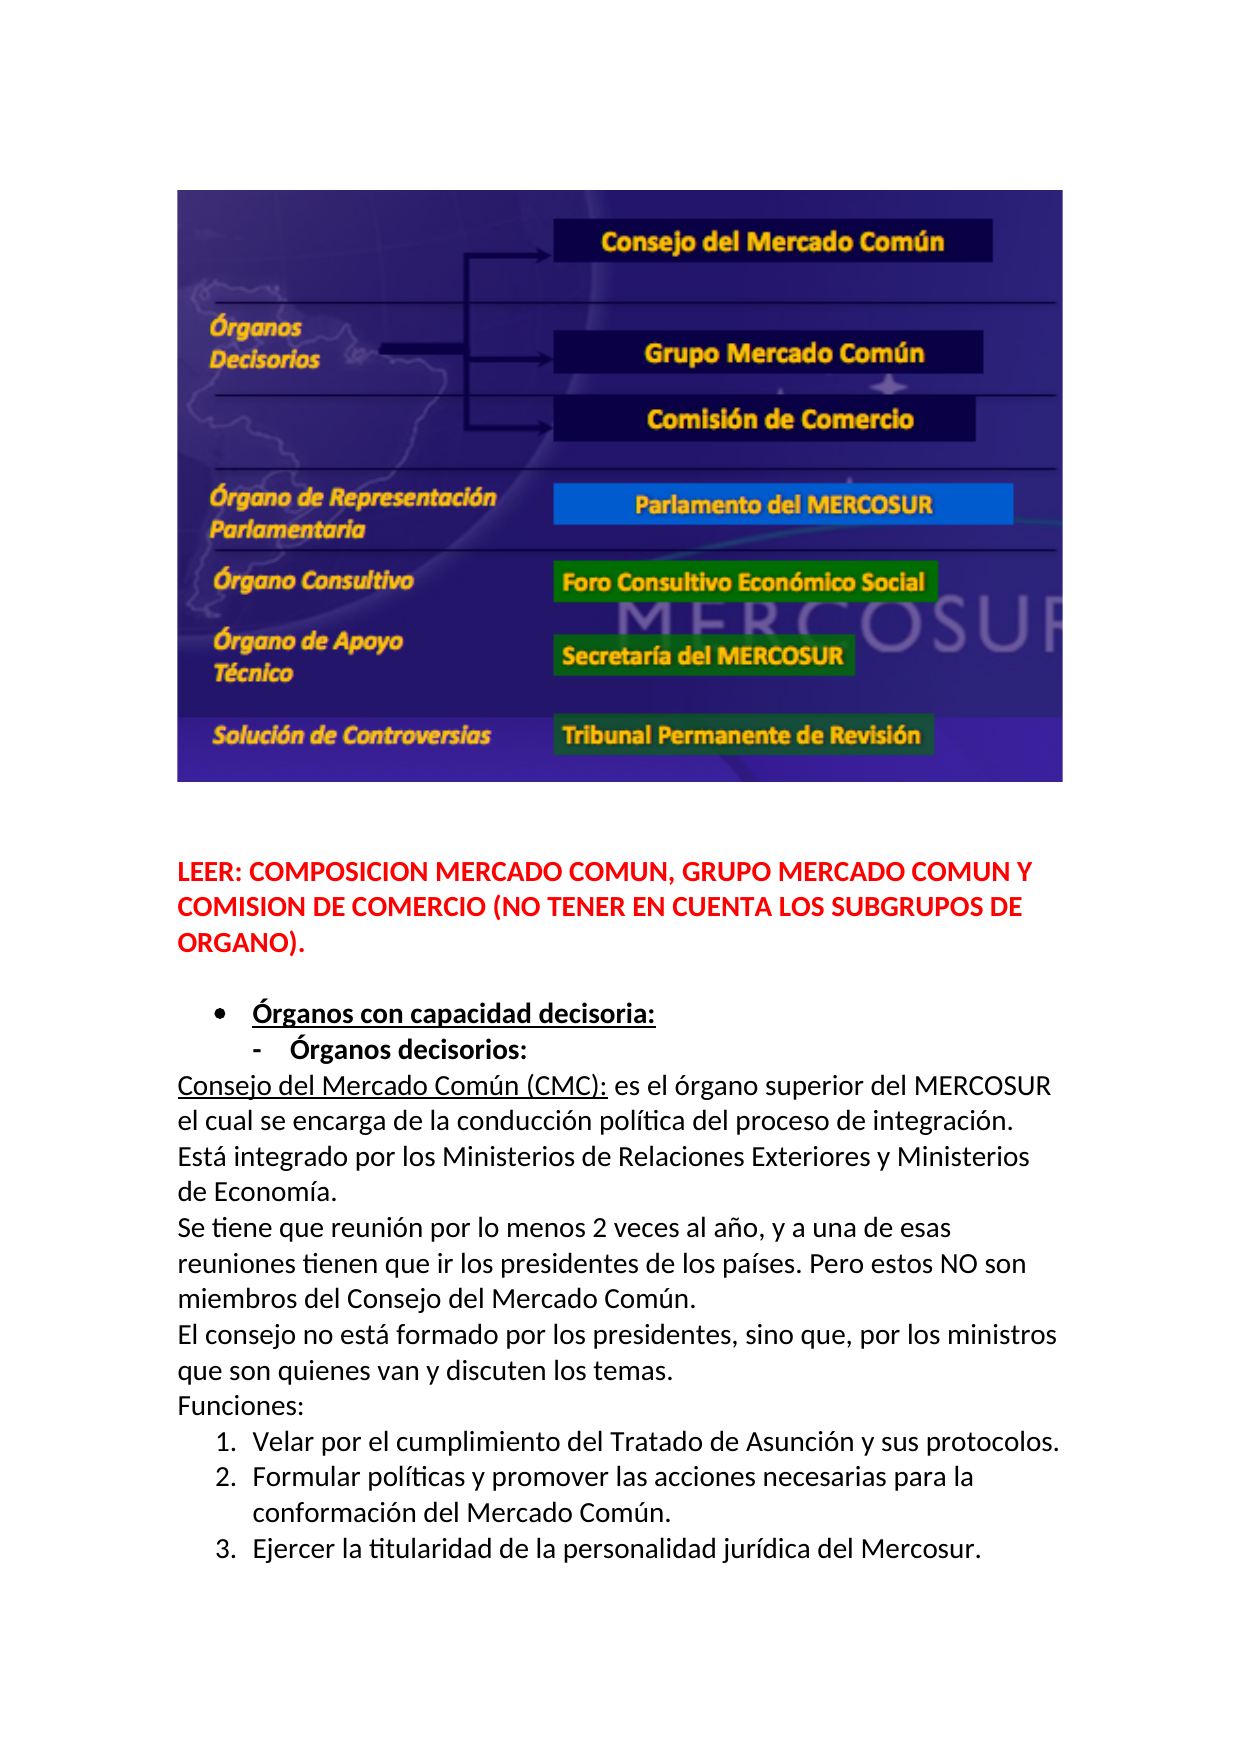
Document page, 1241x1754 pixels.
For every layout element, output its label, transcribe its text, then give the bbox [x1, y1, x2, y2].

text Funciones: [177, 1387, 1063, 1423]
text LEER: COMPOSICION MERCADO COMUN, GRUPO MERCADO COMUN Y COMISION DE COMERCIO (NO TENER EN CUENTA LOS SUBGRUPOS DE ORGANO). [177, 853, 1063, 960]
list Velar por el cumplimiento del Tratado de Asunción y sus protocolos. [215, 1423, 1063, 1458]
list Órganos con capacidad decisoria: [215, 995, 1063, 1031]
text Se tiene que reunión por lo menos 2 veces al año, y a una de esas reuniones tienen que ir los presidentes de los países. Pero estos NO son miembros del Consejo del Mercado Común. [177, 1209, 1063, 1316]
text Consejo del Mercado Común (CMC): es el órgano superior del MERCOSUR el cual se encarga de la conducción política del proceso de integración. Está integrado por los Ministerios de Relaciones Exteriores y Ministerios de Economía. [177, 1067, 1063, 1209]
list Órganos decisorios: [252, 1031, 1063, 1067]
list Formular políticas y promover las acciones necesarias para la conformación del Mercado Común. [215, 1458, 1063, 1530]
list Ejercer la titularidad de la personalidad jurídica del Mercosur. [215, 1530, 1063, 1565]
picture [177, 190, 1063, 782]
text El consejo no está formado por los presidentes, sino que, por los ministros que son quienes van y discuten los temas. [177, 1316, 1063, 1387]
